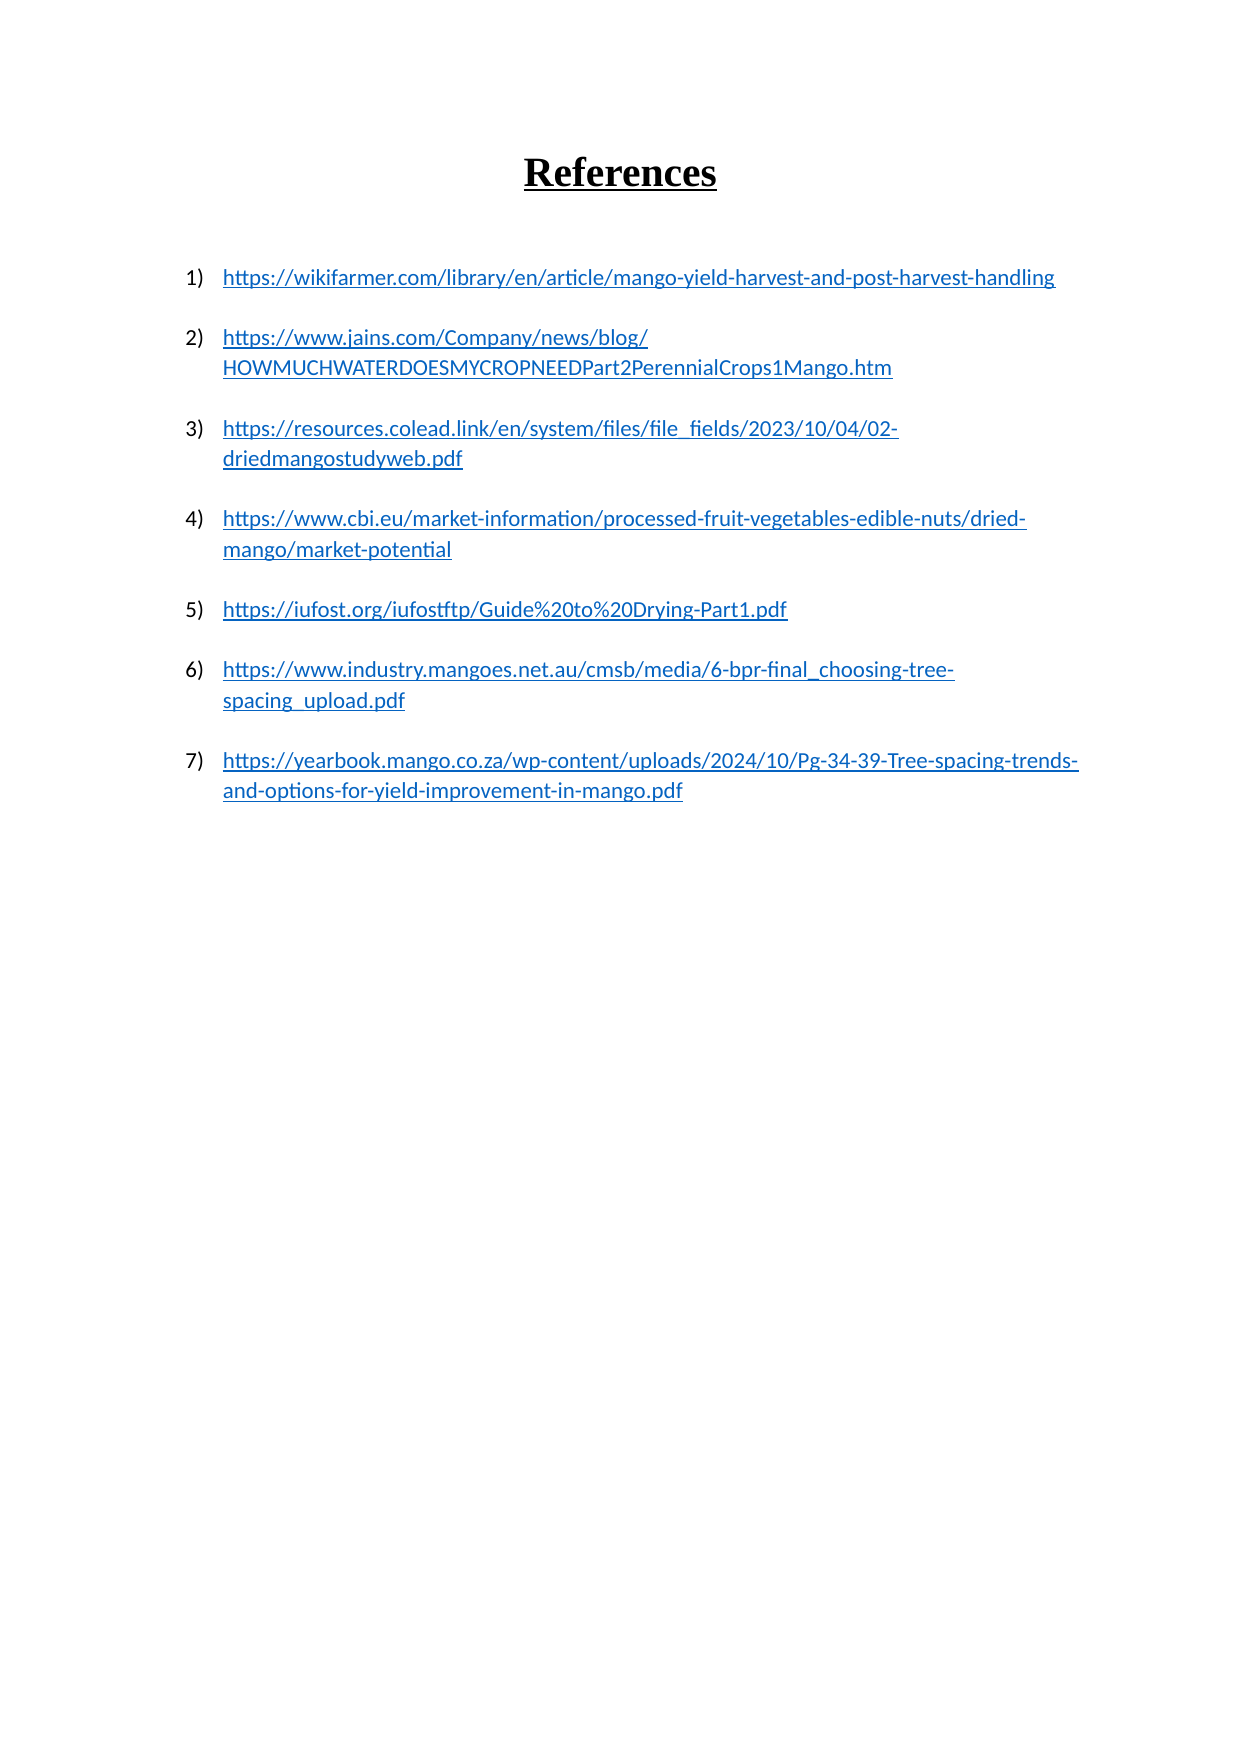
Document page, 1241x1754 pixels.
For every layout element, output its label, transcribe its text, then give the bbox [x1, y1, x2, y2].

list https://resources.colead.link/en/system/files/file_fields/2023/10/04/02-driedmangostudyweb.pdf [185, 414, 1093, 472]
list https://www.industry.mangoes.net.au/cmsb/media/6-bpr-final_choosing-tree-spacing_upload.pdf [185, 656, 1093, 714]
list https://www.jains.com/Company/news/blog/HOWMUCHWATERDOESMYCROPNEEDPart2PerennialCrops1Mango.htm [185, 323, 1093, 381]
list https://yearbook.mango.co.za/wp-content/uploads/2024/10/Pg-34-39-Tree-spacing-trends-and-options-for-yield-improvement-in-mango.pdf [185, 746, 1093, 804]
list https://iufost.org/iufostftp/Guide%20to%20Drying-Part1.pdf [185, 595, 1093, 623]
list https://wikifarmer.com/library/en/article/mango-yield-harvest-and-post-harvest-handling [185, 263, 1093, 291]
list https://www.cbi.eu/market-information/processed-fruit-vegetables-edible-nuts/dried-mango/market-potential [185, 504, 1093, 563]
text References [148, 148, 1093, 196]
